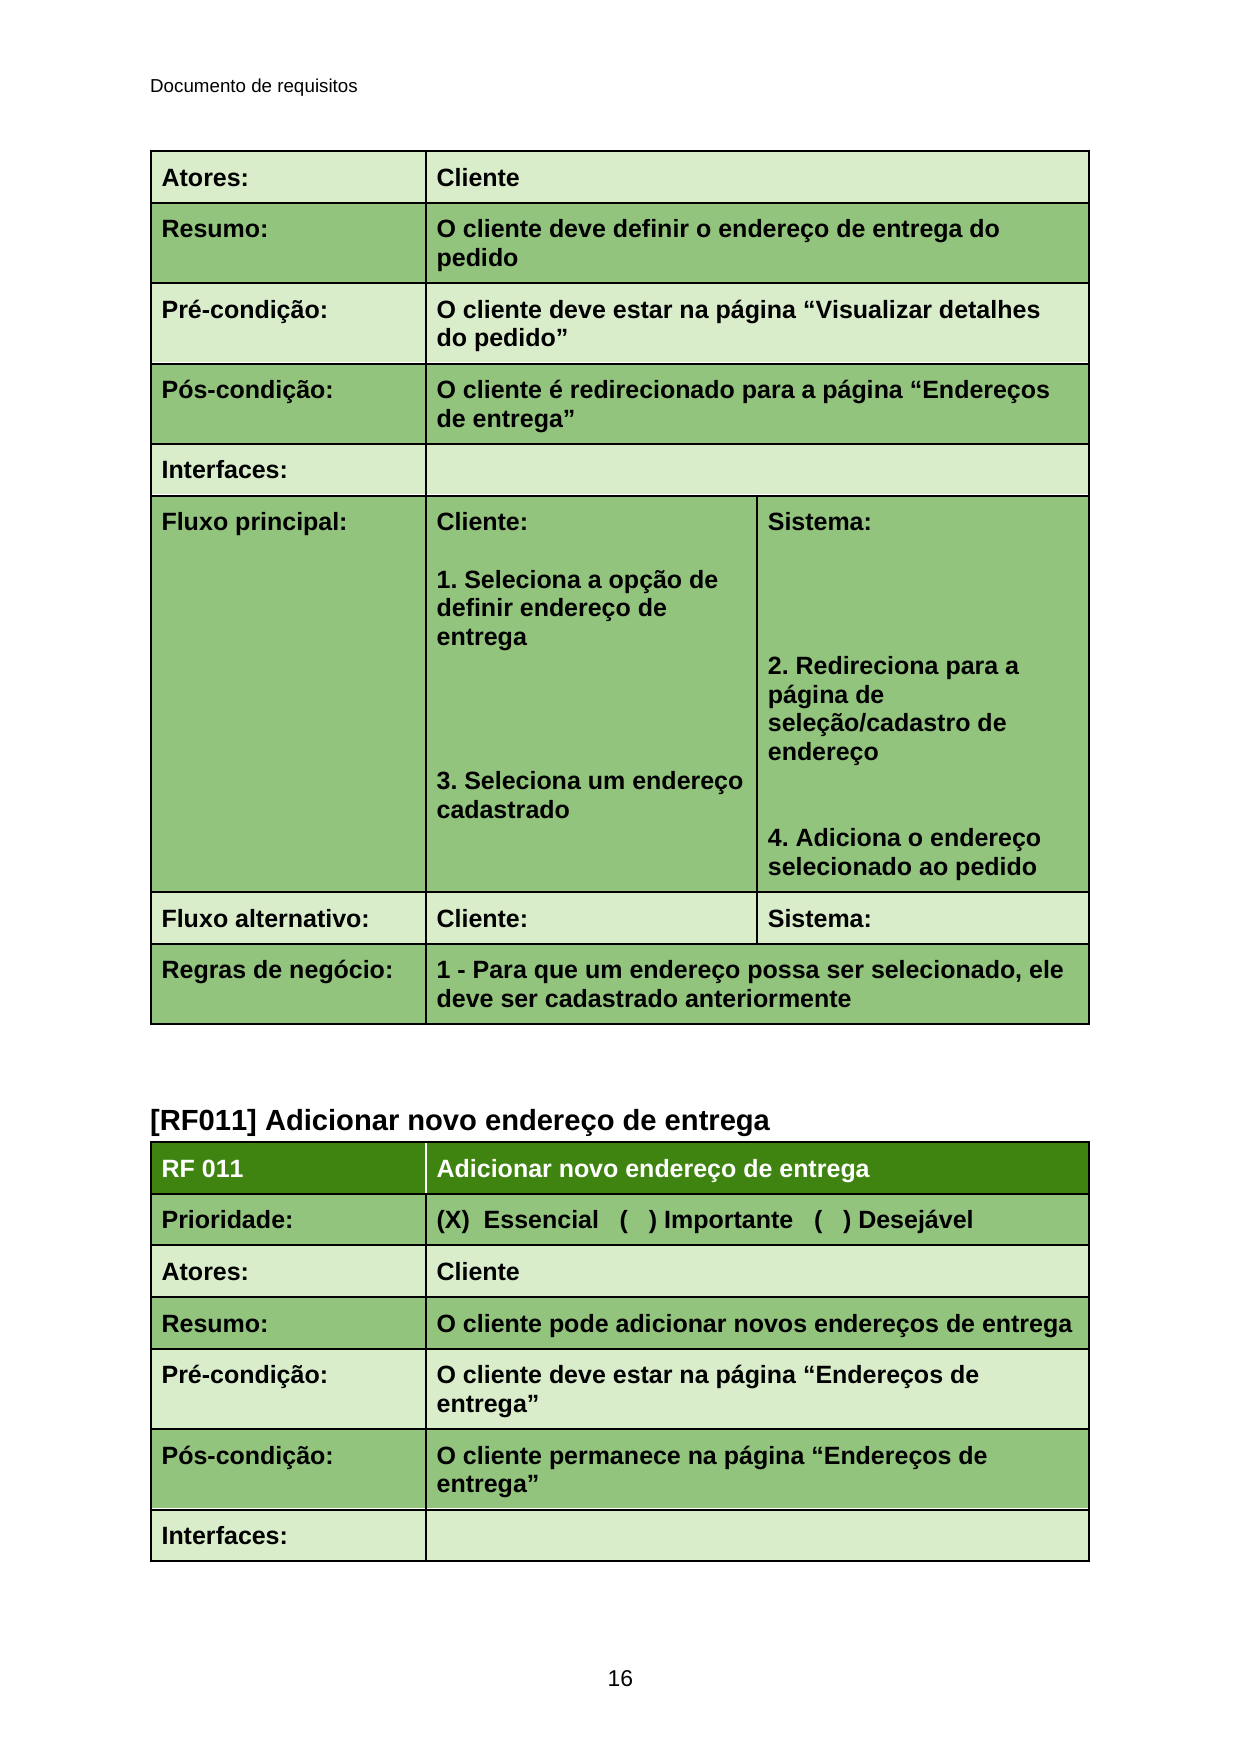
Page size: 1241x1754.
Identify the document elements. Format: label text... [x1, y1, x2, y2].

table_cell Sistema: 2. Redireciona para a página de seleção/cadastro de endereço 4. Adiciona o endereço selecionado ao pedido [758, 497, 1088, 891]
table_cell Cliente [427, 152, 1088, 202]
table_cell Pós-condição: [152, 1430, 425, 1508]
table_cell Interfaces: [152, 445, 425, 494]
table_cell Cliente [427, 1246, 1088, 1296]
table_cell O cliente deve estar na página “Endereços de entrega” [427, 1350, 1088, 1428]
table_cell O cliente pode adicionar novos endereços de entrega [427, 1298, 1088, 1348]
table_cell Regras de negócio: [152, 945, 425, 1023]
table_cell O cliente deve definir o endereço de entrega do pedido [427, 204, 1088, 282]
table_cell Resumo: [152, 1298, 425, 1348]
table_cell O cliente é redirecionado para a página “Endereços de entrega” [427, 365, 1088, 443]
table_cell Cliente: 1. Seleciona a opção de definir endereço de entrega 3. Seleciona um endereço cadastrado [427, 497, 756, 891]
table_cell Cliente: [427, 893, 756, 943]
table_cell Pré-condição: [152, 284, 425, 362]
table_cell Interfaces: [152, 1511, 425, 1560]
table_cell O cliente permanece na página “Endereços de entrega” [427, 1430, 1088, 1508]
table_cell [427, 1511, 1088, 1560]
table_cell 1 - Para que um endereço possa ser selecionado, ele deve ser cadastrado anteriormente [427, 945, 1088, 1023]
table_cell (X) Essencial ( ) Importante ( ) Desejável [427, 1195, 1088, 1244]
table_cell Pós-condição: [152, 365, 425, 443]
table_cell Resumo: [152, 204, 425, 282]
table_cell Atores: [152, 152, 425, 202]
table_cell [427, 445, 1088, 494]
table_header RF 011 [152, 1143, 425, 1193]
table_cell Fluxo principal: [152, 497, 425, 891]
table_header Adicionar novo endereço de entrega [427, 1143, 1088, 1193]
table_cell Prioridade: [152, 1195, 425, 1244]
table_cell Atores: [152, 1246, 425, 1296]
text [RF011] Adicionar novo endereço de entrega [150, 1102, 1090, 1136]
table_cell Sistema: [758, 893, 1088, 943]
table_cell Pré-condição: [152, 1350, 425, 1428]
table_cell O cliente deve estar na página “Visualizar detalhes do pedido” [427, 284, 1088, 362]
table_cell Fluxo alternativo: [152, 893, 425, 943]
